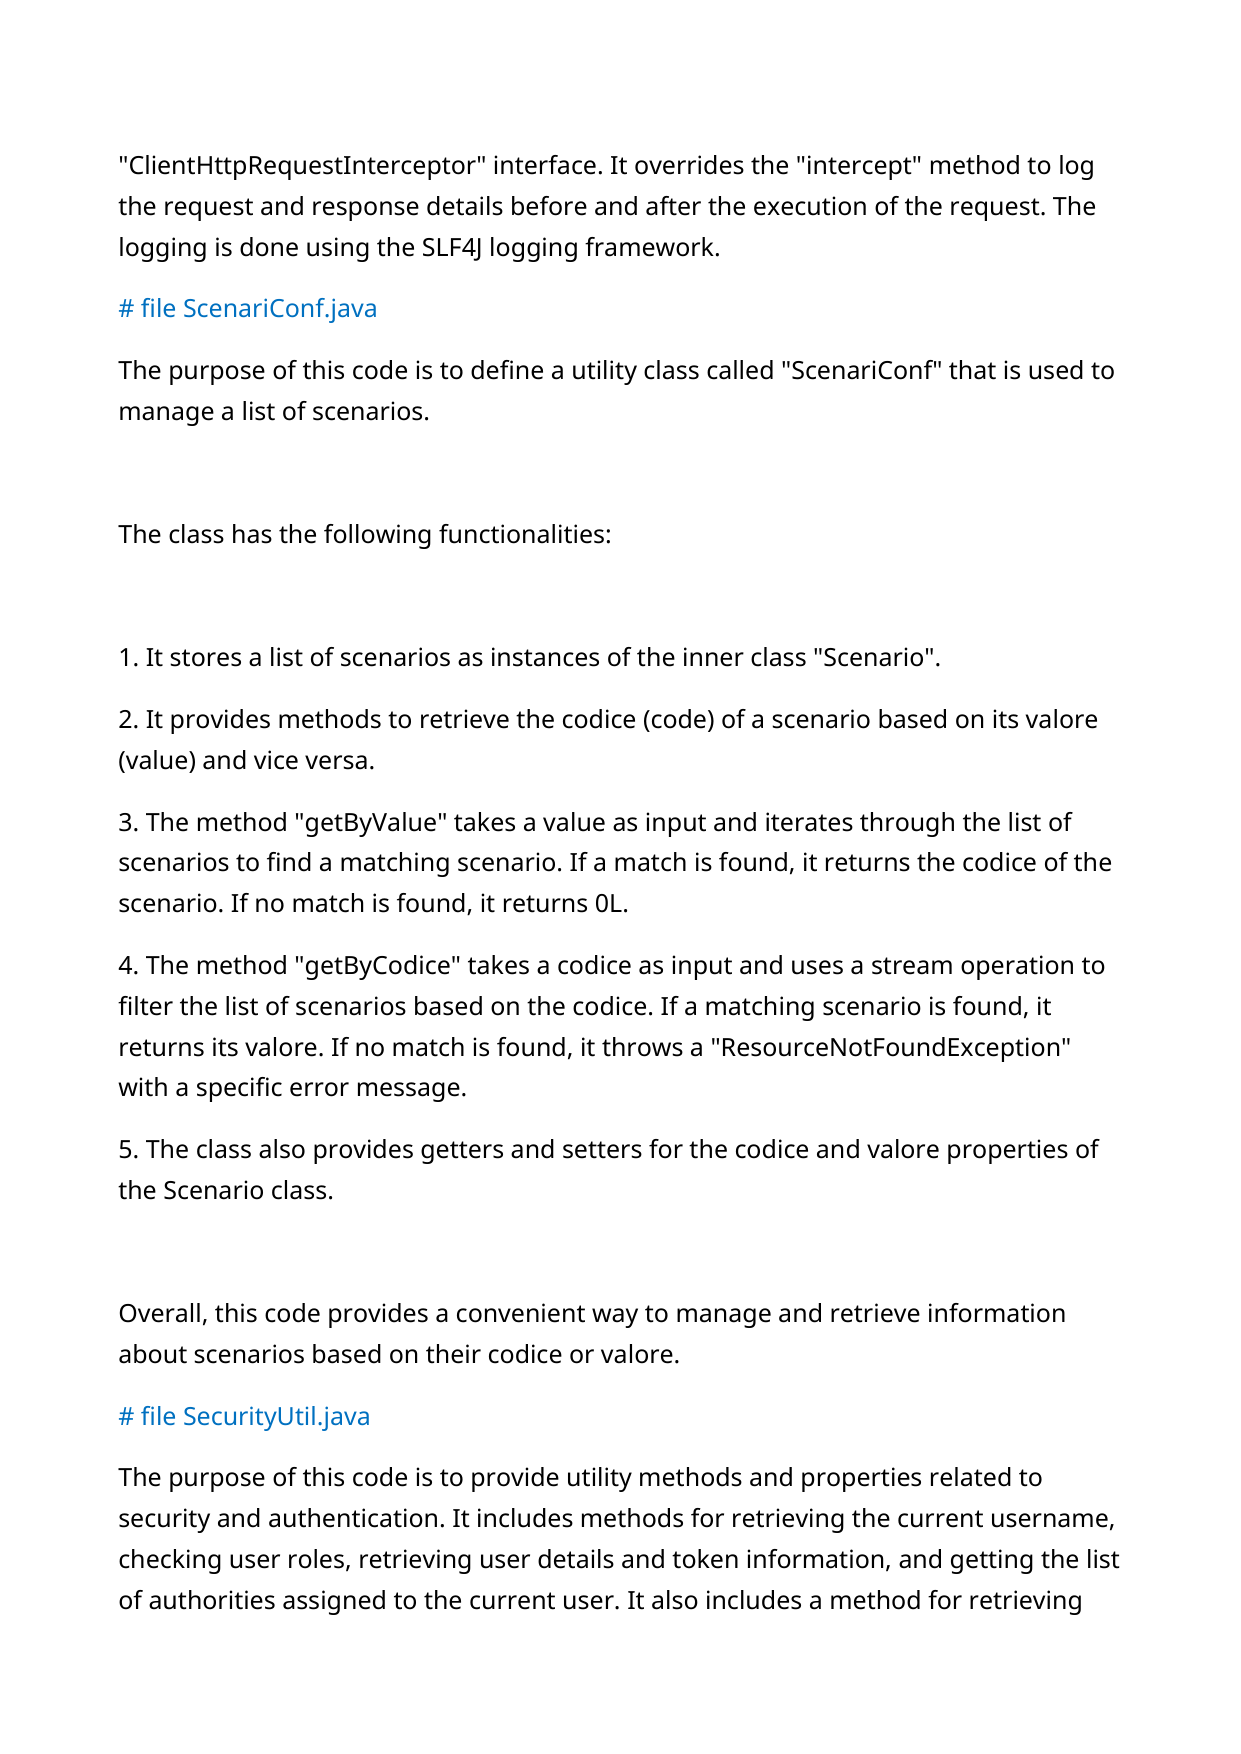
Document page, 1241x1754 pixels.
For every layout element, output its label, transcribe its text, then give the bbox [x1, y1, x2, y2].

text # file ScenariConf.java [118, 291, 1122, 325]
text Overall, this code provides a convenient way to manage and retrieve information about scenarios based on their codice or valore. [118, 1296, 1122, 1371]
text The class has the following functionalities: [118, 517, 1122, 551]
text 1. It stores a list of scenarios as instances of the inner class "Scenario". [118, 640, 1122, 674]
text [118, 148, 1122, 263]
text # file SecurityUtil.java [118, 1398, 1122, 1432]
text 3. The method "getByValue" takes a value as input and iterates through the list of scenarios to find a matching scenario. If a match is found, it returns the codice of the scenario. If no match is found, it returns 0L. [118, 804, 1122, 920]
text 5. The class also provides getters and setters for the codice and valore properties of the Scenario class. [118, 1132, 1122, 1207]
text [118, 1460, 1122, 1617]
text The purpose of this code is to define a utility class called "ScenariConf" that is used to manage a list of scenarios. [118, 353, 1122, 427]
text 4. The method "getByCodice" takes a codice as input and uses a stream operation to filter the list of scenarios based on the codice. If a matching scenario is found, it returns its valore. If no match is found, it throws a "ResourceNotFoundException" with a specific error message. [118, 948, 1122, 1104]
text 2. It provides methods to retrieve the codice (code) of a scenario based on its valore (value) and vice versa. [118, 702, 1122, 777]
